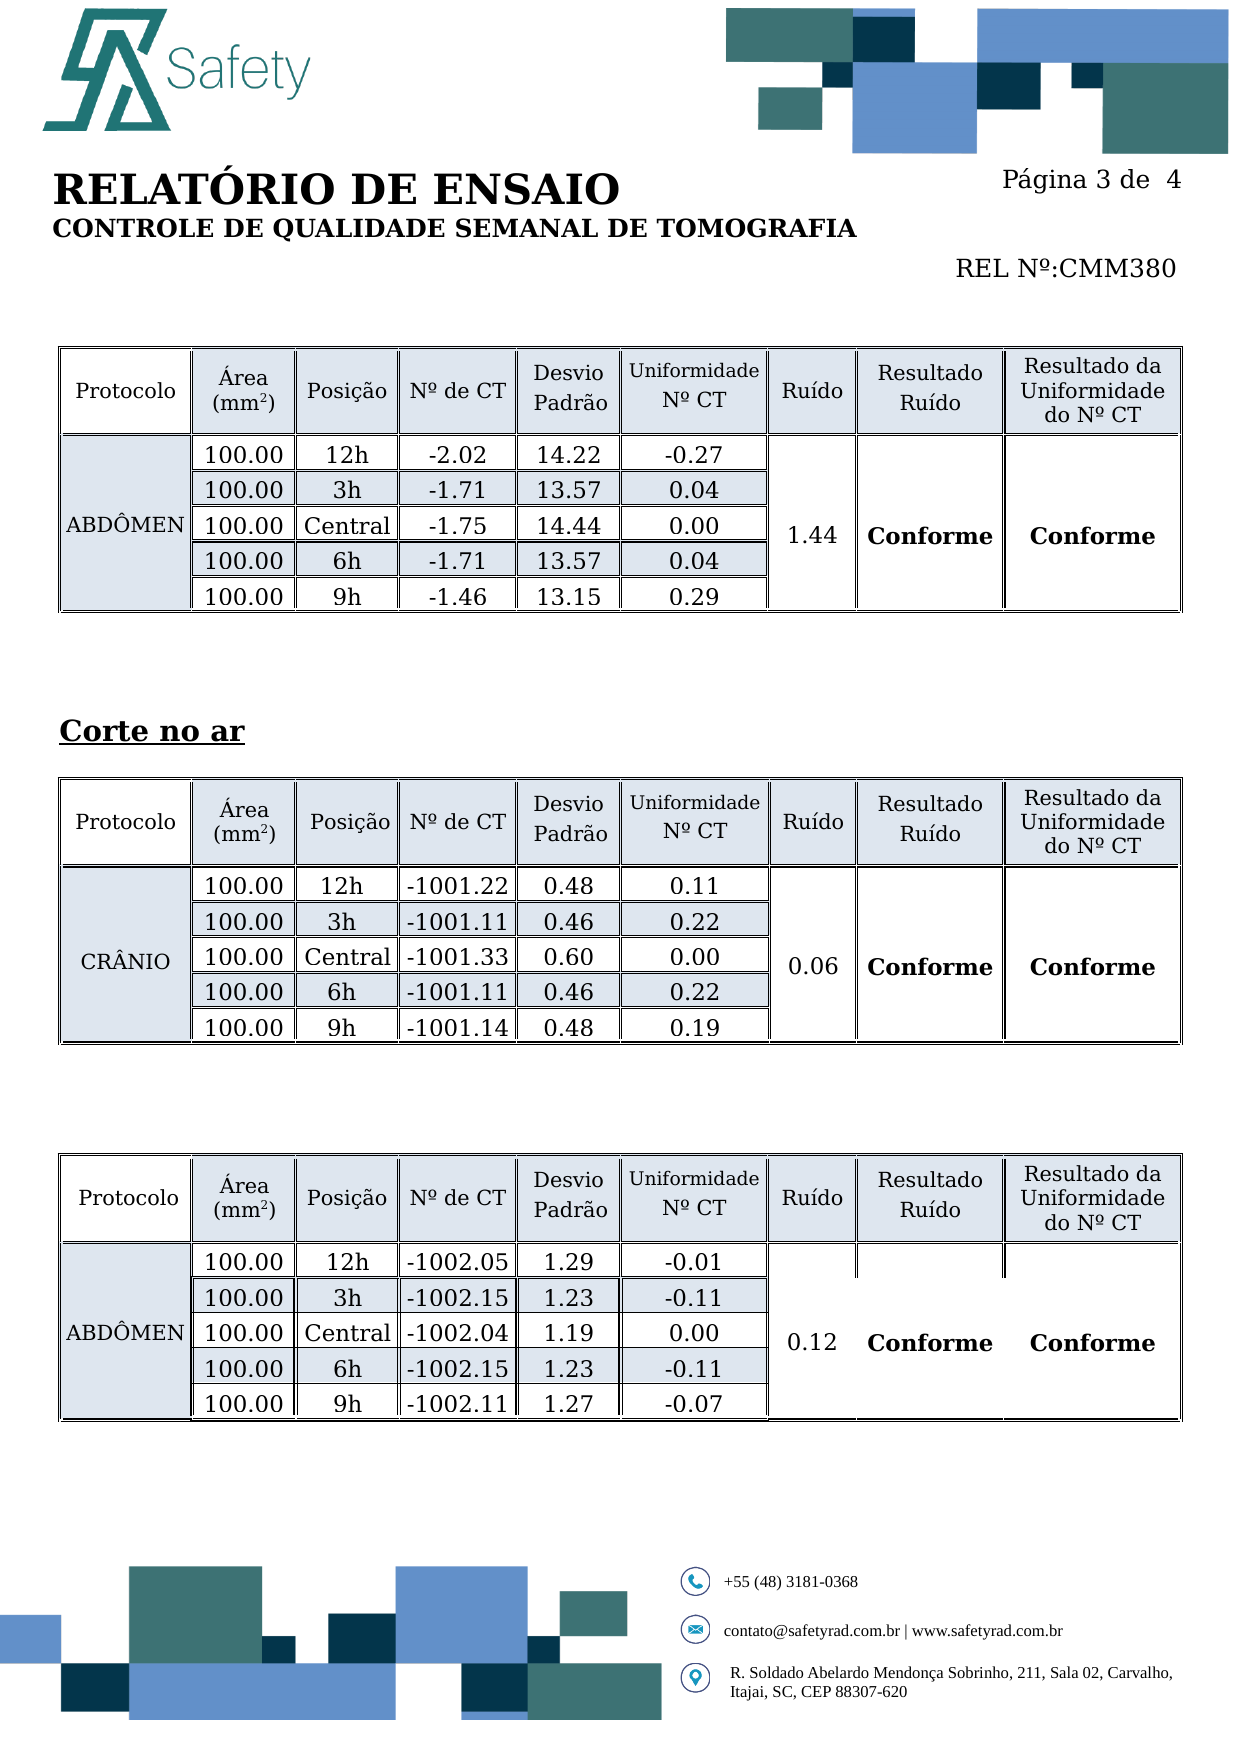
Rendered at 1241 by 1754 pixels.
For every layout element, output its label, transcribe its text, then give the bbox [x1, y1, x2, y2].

table_cell -1001.14 [399, 1006, 517, 1041]
table_cell 6h [298, 1348, 397, 1382]
table_header Protocolo [59, 1154, 192, 1241]
table_header Desvio Padrão [517, 1156, 620, 1241]
table_header Ruído [768, 1156, 856, 1241]
table_header Resultado da Uniformidade do Nº CT [1004, 349, 1180, 433]
picture [680, 1566, 710, 1596]
table_cell -1002.04 [401, 1313, 515, 1347]
table_cell 1.19 [519, 1313, 618, 1347]
table_cell 3h [297, 472, 397, 504]
picture [42, 8, 311, 131]
table_cell 0.04 [622, 472, 766, 504]
table_header Nº de CT [399, 1154, 517, 1241]
table_cell 0.19 [620, 1006, 770, 1041]
table_header Nº de CT [399, 347, 517, 433]
table_cell -1.71 [400, 543, 515, 575]
table_header Área (mm2) [192, 780, 295, 864]
table_cell 3h [298, 1279, 397, 1312]
table_cell -1.75 [400, 507, 515, 539]
table_cell Conforme [856, 1241, 1004, 1418]
table_cell ABDÔMEN [59, 433, 192, 610]
table_header Resultado Ruído [856, 1154, 1004, 1241]
table_cell 100.00 [192, 1009, 295, 1041]
table_cell 0.46 [518, 974, 619, 1006]
picture [680, 1614, 710, 1644]
table_header Ruído [770, 780, 856, 864]
table_cell -0.11 [623, 1348, 766, 1382]
table_cell -0.27 [622, 436, 766, 468]
table_cell 0.48 [517, 1009, 620, 1041]
picture [680, 1663, 710, 1693]
table_cell 14.22 [518, 436, 619, 468]
table_cell 100.00 [194, 1348, 293, 1382]
table_cell -0.01 [622, 1244, 766, 1276]
table_cell 100.00 [193, 868, 294, 900]
table_cell 100.00 [193, 1244, 294, 1276]
table_cell 100.00 [194, 1279, 293, 1312]
table_cell ABDÔMEN [61, 1241, 192, 1418]
table_cell 1.23 [519, 1348, 618, 1382]
table_cell 12h [297, 436, 397, 468]
table_cell 100.00 [193, 436, 294, 468]
table_cell Conforme [1004, 1241, 1180, 1418]
table_cell 1.23 [519, 1279, 618, 1312]
table_cell -1002.15 [401, 1279, 515, 1312]
table_cell 100.00 [193, 472, 294, 504]
table_cell 0.46 [518, 903, 619, 935]
table_header Área (mm2) [192, 349, 295, 433]
table_cell 14.44 [518, 507, 619, 539]
table_cell -1002.05 [400, 1244, 515, 1276]
table_cell 0.48 [518, 868, 619, 900]
table_cell 9h [295, 575, 399, 610]
table_cell 0.22 [622, 974, 768, 1006]
table_cell -0.11 [623, 1279, 766, 1312]
table_cell -0.07 [620, 1384, 768, 1418]
table_cell 100.00 [192, 1384, 295, 1418]
table_cell 100.00 [193, 903, 294, 935]
table_header Nº de CT [399, 778, 517, 864]
table_cell 6h [297, 543, 397, 575]
table_cell 100.00 [193, 938, 294, 971]
table_cell Central [297, 507, 397, 539]
table_cell 9h [295, 1384, 399, 1418]
table_cell 0.00 [622, 938, 768, 971]
table_cell -1001.11 [400, 974, 515, 1006]
table_cell -1001.33 [400, 938, 515, 971]
table_cell 0.29 [620, 575, 768, 610]
table_cell 3h [297, 903, 397, 935]
table_cell 0.00 [622, 507, 766, 539]
table_cell -1002.15 [401, 1348, 515, 1382]
table_cell 6h [297, 974, 397, 1006]
table_cell 13.57 [518, 472, 619, 504]
table_header Resultado da Uniformidade do Nº CT [1004, 1156, 1180, 1241]
table_cell 100.00 [193, 974, 294, 1006]
table_cell -1001.22 [400, 868, 515, 900]
table_header Protocolo [61, 347, 192, 433]
table_cell 0.12 [768, 1244, 856, 1418]
table_header Uniformidade Nº CT [620, 1154, 768, 1241]
table_cell 0.11 [622, 868, 768, 900]
table_cell 1.29 [518, 1244, 619, 1276]
table_cell 100.00 [194, 1313, 293, 1347]
table_cell Conforme [1004, 864, 1181, 1041]
table_header Uniformidade Nº CT [620, 778, 770, 864]
table_cell Central [297, 938, 397, 971]
picture [725, 8, 1229, 154]
table_cell 13.15 [517, 578, 620, 610]
table_cell -2.02 [400, 436, 515, 468]
table_header Posição [295, 1154, 399, 1241]
table_cell 100.00 [193, 543, 294, 575]
table_header Posição [295, 778, 399, 864]
table_cell Conforme [856, 433, 1004, 610]
table_cell 0.60 [518, 938, 619, 971]
table_header Uniformidade Nº CT [620, 347, 768, 433]
text Corte no ar [59, 714, 1228, 748]
table_header Posição [295, 347, 399, 433]
table_cell 0.22 [622, 903, 768, 935]
table_cell 0.06 [770, 868, 856, 1041]
table_header Área (mm2) [192, 1156, 295, 1241]
table_cell 12h [297, 868, 397, 900]
table_cell 100.00 [192, 578, 295, 610]
table_cell Conforme [1004, 433, 1181, 610]
table_cell 0.04 [622, 543, 766, 575]
table_header Desvio Padrão [517, 349, 620, 433]
table_cell CRÂNIO [59, 864, 192, 1041]
table_cell Central [298, 1313, 397, 1347]
table_cell 1.44 [768, 436, 856, 610]
table_header Resultado da Uniformidade do Nº CT [1004, 780, 1180, 864]
table_cell -1002.11 [399, 1384, 517, 1418]
picture [0, 1566, 662, 1720]
table_cell 100.00 [193, 507, 294, 539]
table_cell 0.00 [623, 1313, 766, 1347]
table_cell 13.57 [518, 543, 619, 575]
table_cell 12h [297, 1244, 397, 1276]
table_cell -1.46 [399, 575, 517, 610]
table_cell -1.71 [400, 472, 515, 504]
table_header Resultado Ruído [856, 778, 1004, 864]
table_cell 9h [295, 1006, 399, 1041]
table_header Resultado Ruído [856, 347, 1004, 433]
table_header Protocolo [59, 778, 192, 864]
table_header Desvio Padrão [517, 780, 620, 864]
table_header Ruído [768, 349, 856, 433]
table_cell -1001.11 [400, 903, 515, 935]
table_cell 1.27 [517, 1384, 620, 1418]
table_cell Conforme [856, 864, 1004, 1041]
